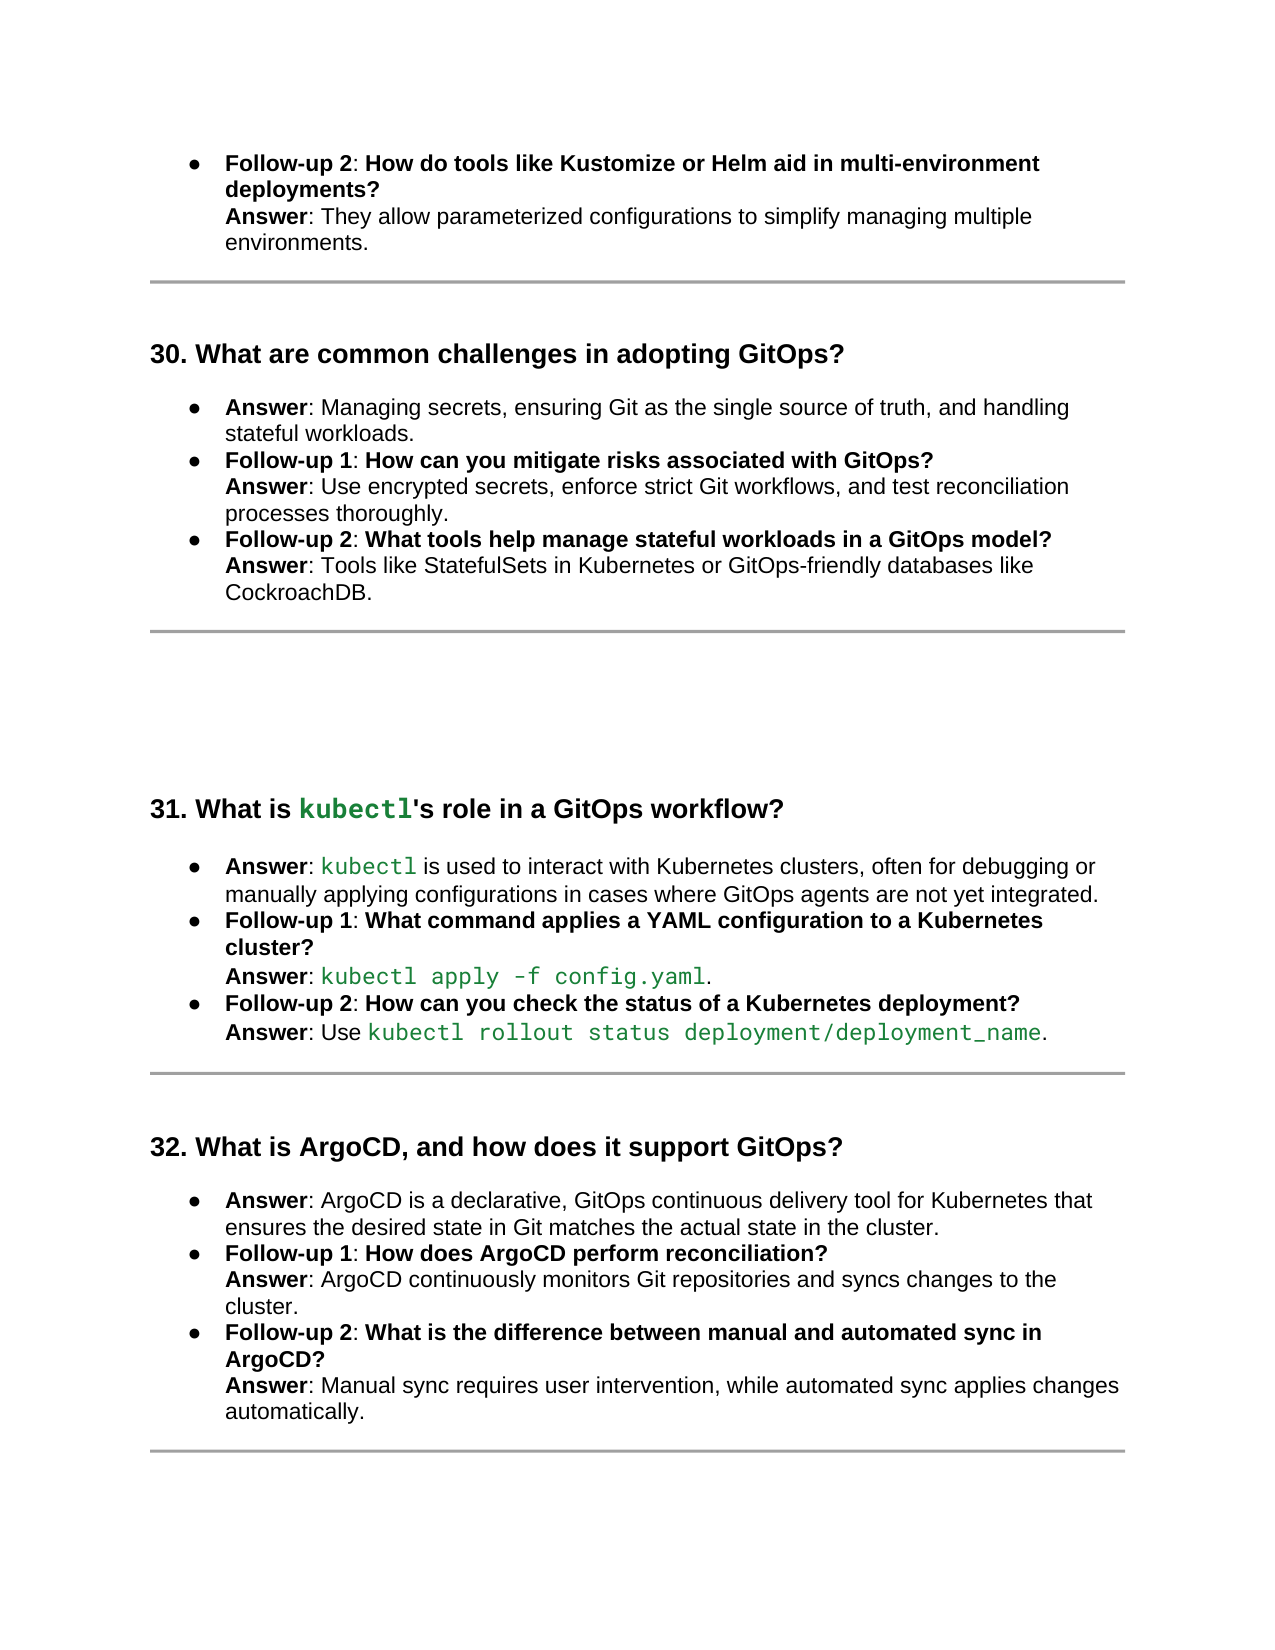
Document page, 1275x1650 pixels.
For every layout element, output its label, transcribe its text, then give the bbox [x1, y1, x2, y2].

subtitle 32. What is ArgoCD, and how does it support GitOps? [150, 1131, 1125, 1162]
list Follow-up 1: What command applies a YAML configuration to a Kubernetes cluster? Answer: kubectl apply -f config.yaml. [187, 907, 1125, 990]
list Follow-up 2: What tools help manage stateful workloads in a GitOps model? Answer: Tools like StatefulSets in Kubernetes or GitOps-friendly databases like CockroachDB. [187, 526, 1125, 605]
list Answer: Managing secrets, ensuring Git as the single source of truth, and handling stateful workloads. [187, 394, 1125, 447]
list Answer: ArgoCD is a declarative, GitOps continuous delivery tool for Kubernetes that ensures the desired state in Git matches the actual state in the cluster. [187, 1187, 1125, 1240]
list Follow-up 1: How does ArgoCD perform reconciliation? Answer: ArgoCD continuously monitors Git repositories and syncs changes to the cluster. [187, 1240, 1125, 1319]
list Follow-up 2: How can you check the status of a Kubernetes deployment? Answer: Use kubectl rollout status deployment/deployment_name. [187, 990, 1125, 1047]
list Answer: kubectl is used to interact with Kubernetes clusters, often for debugging or manually applying configurations in cases where GitOps agents are not yet integrated. [187, 851, 1125, 907]
list Follow-up 1: How can you mitigate risks associated with GitOps? Answer: Use encrypted secrets, enforce strict Git workflows, and test reconciliation processes thoroughly. [187, 447, 1125, 526]
list Follow-up 2: How do tools like Kustomize or Helm aid in multi-environment deployments? Answer: They allow parameterized configurations to simplify managing multiple environments. [187, 150, 1125, 255]
list Follow-up 2: What is the difference between manual and automated sync in ArgoCD? Answer: Manual sync requires user intervention, while automated sync applies changes automatically. [187, 1319, 1125, 1424]
subtitle 30. What are common challenges in adopting GitOps? [150, 338, 1125, 369]
subtitle 31. What is kubectl's role in a GitOps workflow? [150, 790, 1125, 826]
